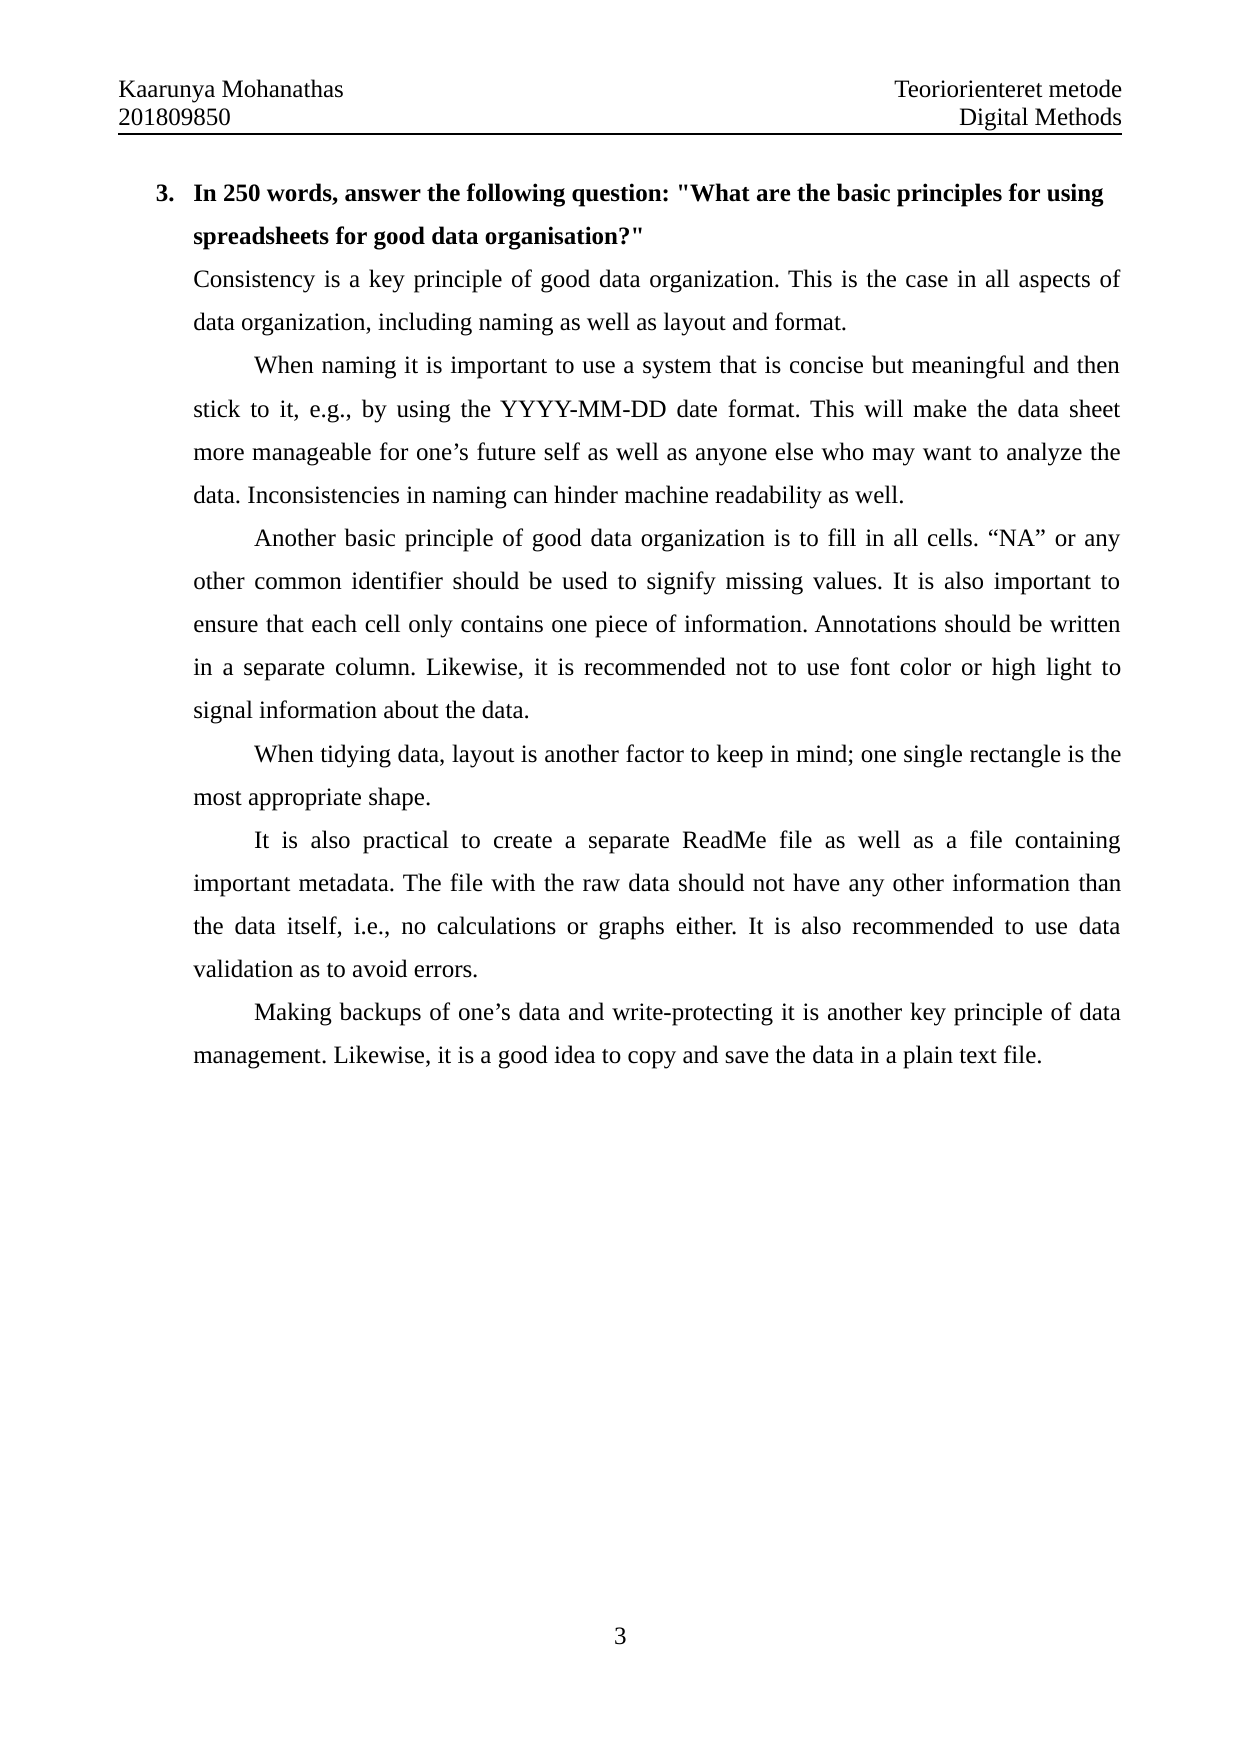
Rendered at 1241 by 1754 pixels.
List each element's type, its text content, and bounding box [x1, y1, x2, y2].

list Another basic principle of good data organization is to fill in all cells. “NA” or any other common identifier should be used to signify missing values. It is also important to ensure that each cell only contains one piece of information. Annotations should be written in a separate column. Likewise, it is recommended not to use font color or high light to signal information about the data. [193, 523, 1122, 724]
list When naming it is important to use a system that is concise but meaningful and then stick to it, e.g., by using the YYYY-MM-DD date format. This will make the data sheet more manageable for one’s future self as well as anyone else who may want to analyze the data. Inconsistencies in naming can hinder machine readability as well. [193, 351, 1122, 509]
list When tidying data, layout is another factor to keep in mind; one single rectangle is the most appropriate shape. [193, 739, 1122, 811]
list In 250 words, answer the following question: "What are the basic principles for using spreadsheets for good data organisation?" [156, 178, 1122, 250]
list Consistency is a key principle of good data organization. This is the case in all aspects of data organization, including naming as well as layout and format. [193, 264, 1122, 336]
list Making backups of one’s data and write-protecting it is another key principle of data management. Likewise, it is a good idea to copy and save the data in a plain text file. [193, 997, 1122, 1069]
list It is also practical to create a separate ReadMe file as well as a file containing important metadata. The file with the raw data should not have any other information than the data itself, i.e., no calculations or graphs either. It is also recommended to use data validation as to avoid errors. [193, 825, 1122, 983]
